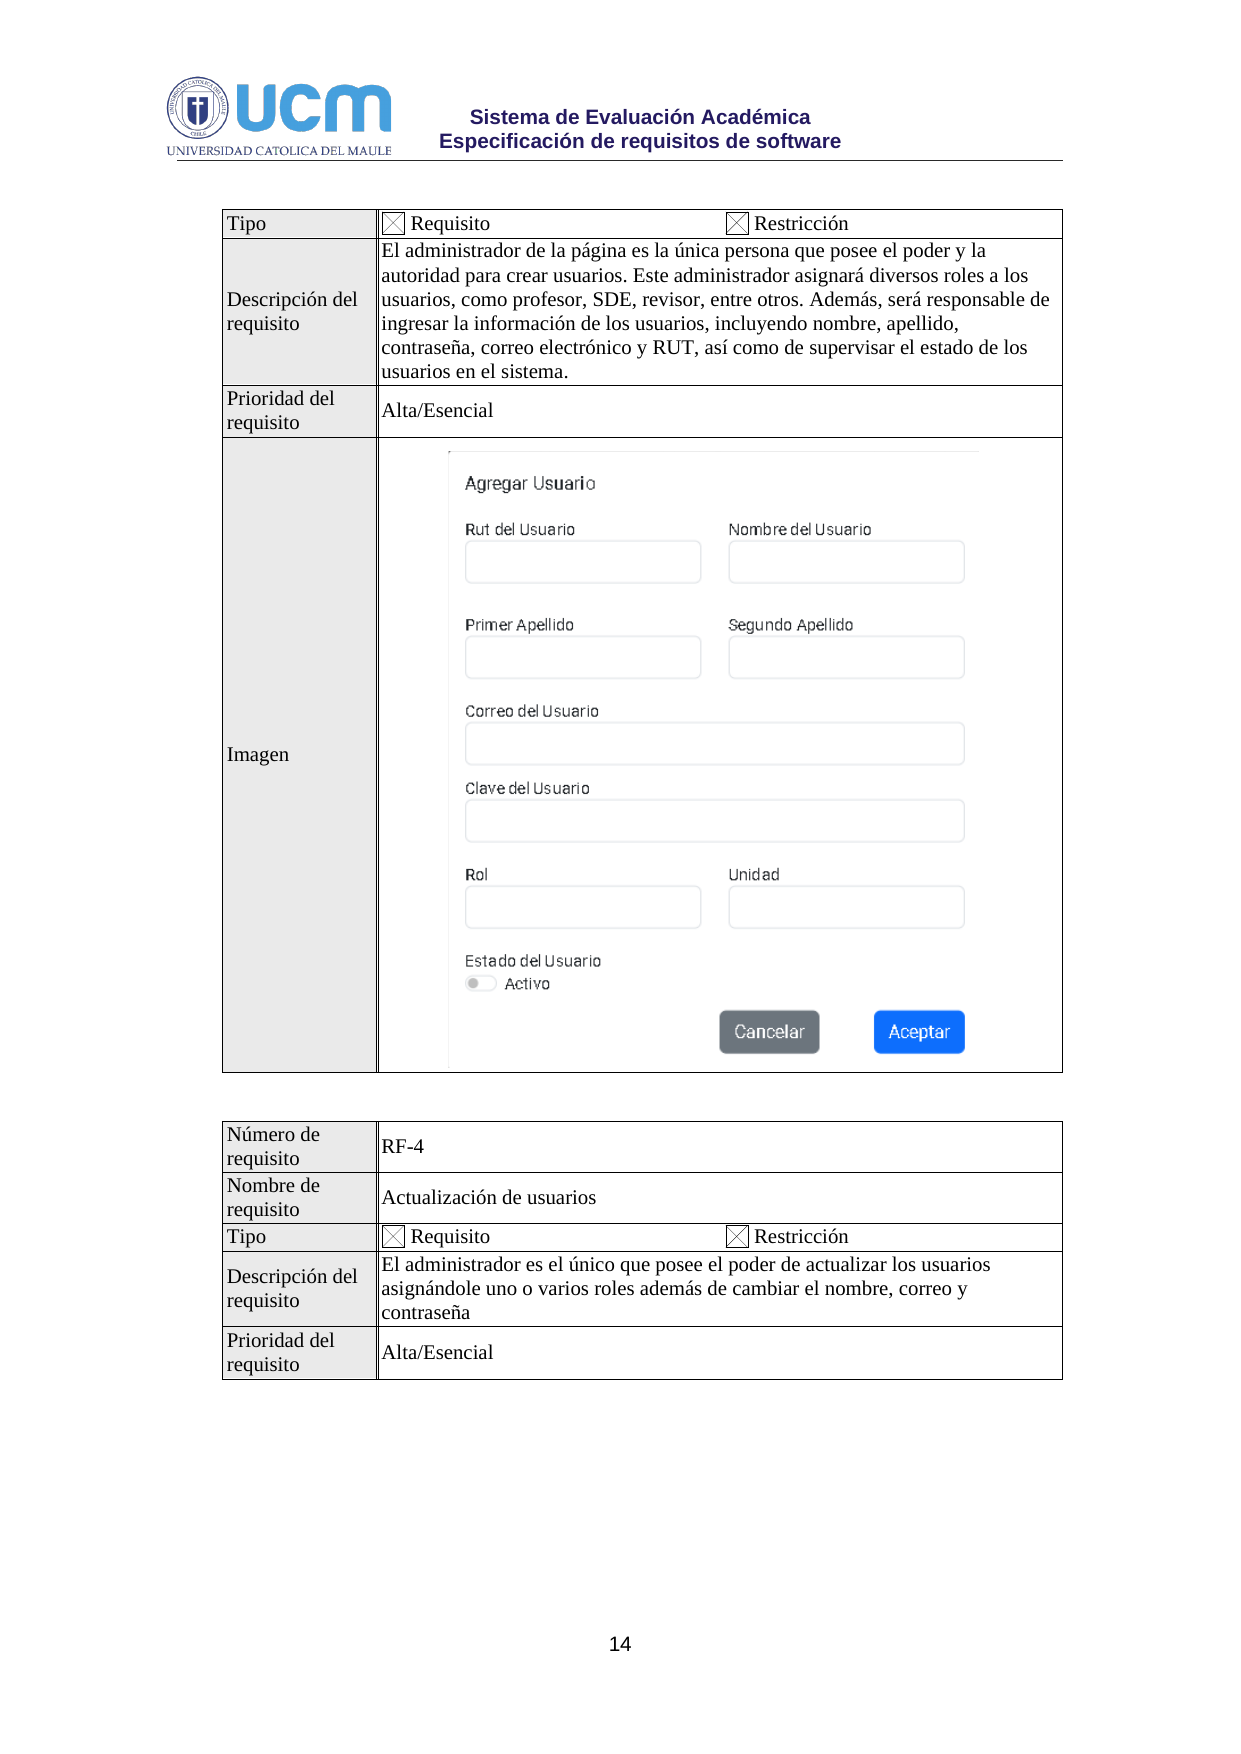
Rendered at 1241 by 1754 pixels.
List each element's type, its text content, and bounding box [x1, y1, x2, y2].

table_cell Prioridad del requisito [223, 386, 376, 437]
table_cell Tipo [223, 210, 376, 237]
table_cell El administrador de la página es la única persona que posee el poder y la autoridad para crear usuarios. Este administrador asignará diversos roles a los usuarios, como profesor, SDE, revisor, entre otros. Además, será responsable de ingresar la información de los usuarios, incluyendo nombre, apellido, contraseña, correo electrónico y RUT, así como de supervisar el estado de los usuarios en el sistema. [379, 239, 1062, 384]
table_cell Tipo [223, 1224, 376, 1251]
table_cell Nombre de requisito [223, 1173, 376, 1223]
table_cell Descripción del requisito [223, 1252, 376, 1326]
table_cell Requisito Restricción [379, 1224, 1062, 1251]
table_cell Imagen [223, 438, 376, 1072]
picture [166, 75, 392, 159]
table_header RF-4 [379, 1122, 1062, 1172]
picture [447, 451, 978, 1067]
table_cell Alta/Esencial [379, 386, 1062, 437]
table_header Número de requisito [223, 1122, 376, 1172]
table_cell El administrador es el único que posee el poder de actualizar los usuarios asignándole uno o varios roles además de cambiar el nombre, correo y contraseña [379, 1252, 1062, 1326]
table_cell Actualización de usuarios [379, 1173, 1062, 1223]
table_cell Descripción del requisito [223, 239, 376, 384]
table_cell Requisito Restricción [379, 210, 1062, 237]
table_cell Prioridad del requisito [223, 1327, 376, 1378]
table_cell Alta/Esencial [379, 1327, 1062, 1378]
table_cell [379, 438, 1062, 1072]
